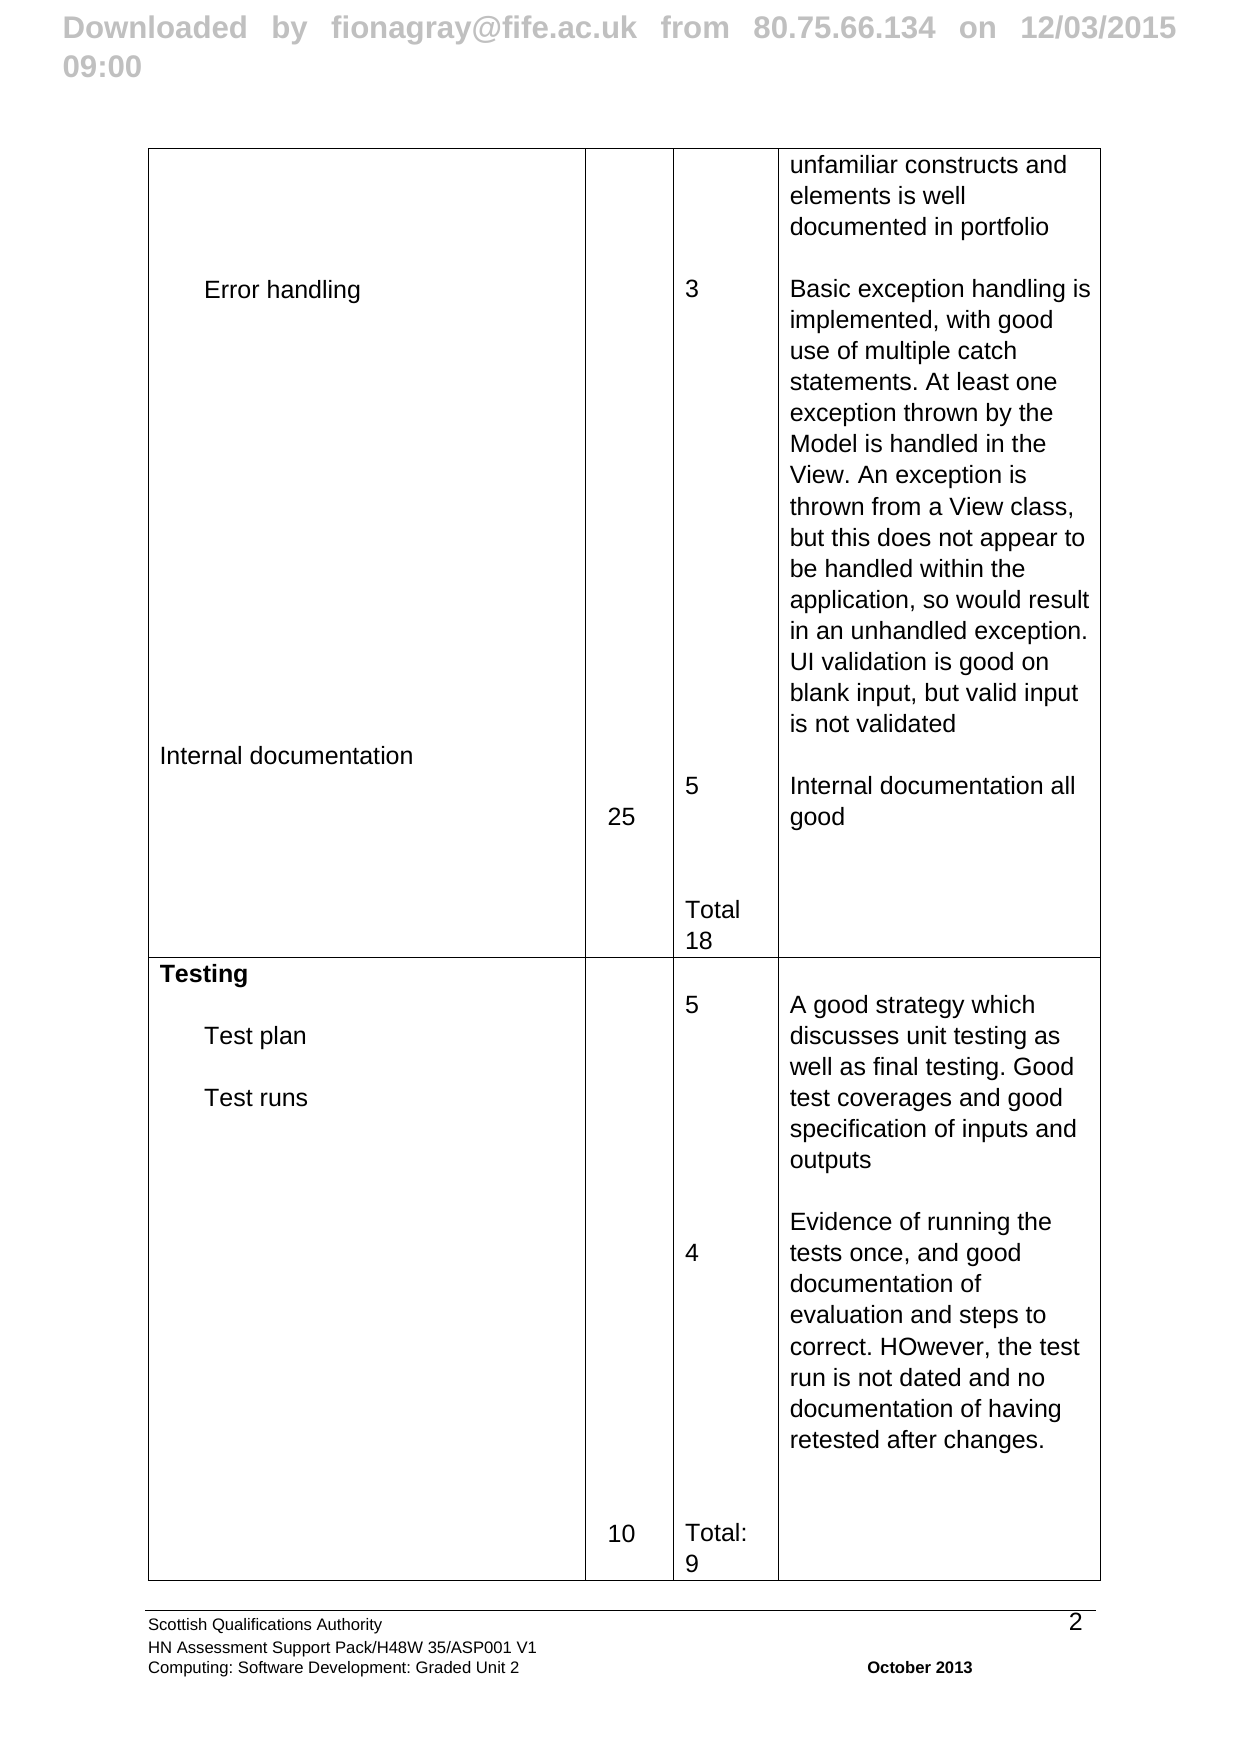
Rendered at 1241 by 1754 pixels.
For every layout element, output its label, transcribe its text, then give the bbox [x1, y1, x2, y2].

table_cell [149, 958, 585, 1580]
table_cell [779, 958, 1100, 1580]
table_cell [149, 149, 585, 957]
table_cell 3 3 4 3 5 Total 18 [674, 149, 778, 957]
table_cell 25 [586, 149, 673, 957]
table_cell 5 4 Total: 9 [674, 958, 778, 1580]
table_cell 10 [586, 958, 673, 1580]
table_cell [779, 149, 1100, 957]
